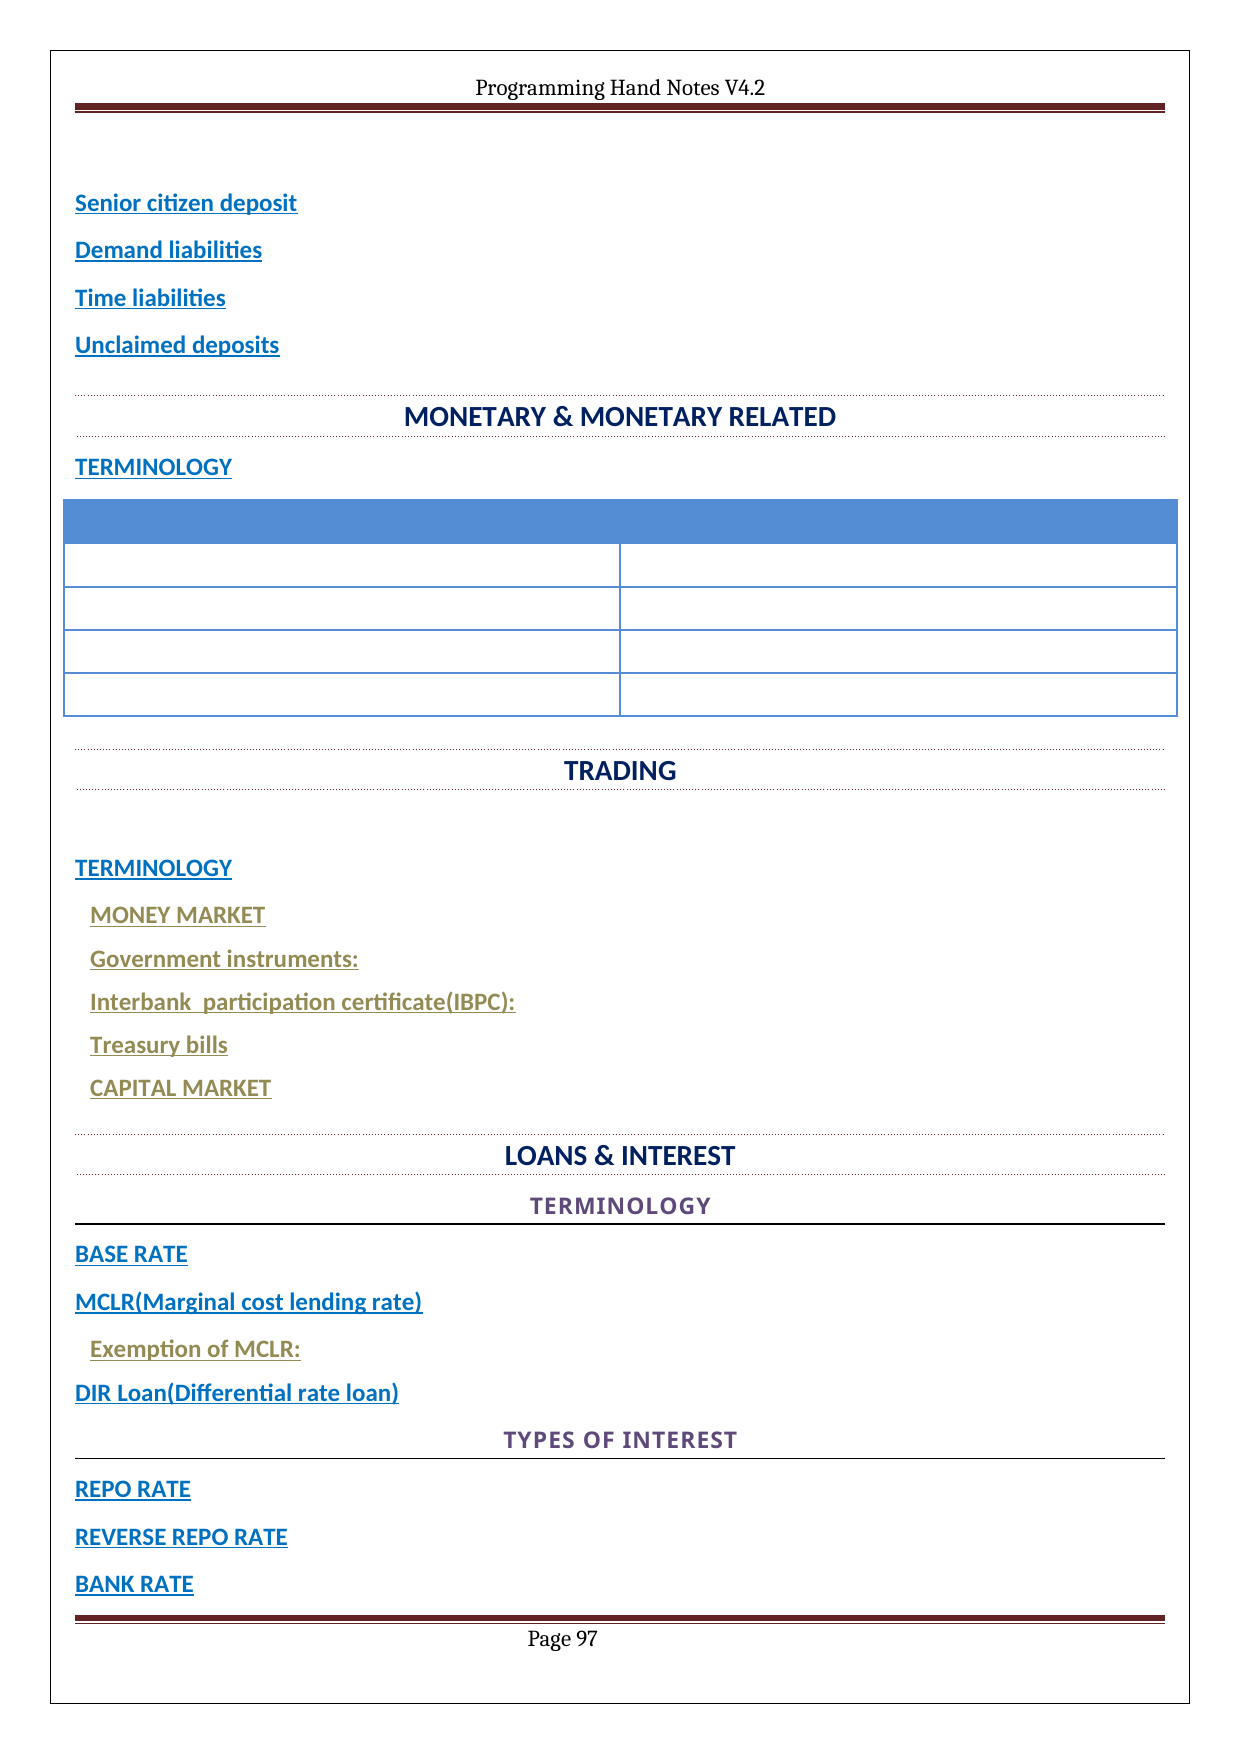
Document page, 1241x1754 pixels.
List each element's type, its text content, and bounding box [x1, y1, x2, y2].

subtitle MCLR(Marginal cost lending rate) [75, 1286, 1165, 1317]
text MONEY MARKET [75, 900, 1165, 930]
text Exemption of MCLR: [75, 1334, 1165, 1364]
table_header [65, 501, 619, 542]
subtitle BANK RATE [75, 1568, 1165, 1599]
subtitle TERMINOLOGY [75, 1190, 1165, 1223]
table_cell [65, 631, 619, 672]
subtitle BASE RATE [75, 1239, 1165, 1269]
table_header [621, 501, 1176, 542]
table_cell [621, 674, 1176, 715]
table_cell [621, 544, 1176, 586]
subtitle LOANS & INTEREST [75, 1133, 1165, 1175]
subtitle REVERSE REPO RATE [75, 1521, 1165, 1551]
subtitle Senior citizen deposit [75, 187, 1165, 217]
subtitle TERMINOLOGY [75, 452, 1165, 482]
subtitle MONETARY & MONETARY RELATED [75, 395, 1165, 437]
text Government instruments: [75, 943, 1165, 973]
text CAPITAL MARKET [75, 1072, 1165, 1102]
subtitle TYPES OF INTEREST [75, 1424, 1165, 1458]
subtitle Demand liabilities [75, 234, 1165, 265]
subtitle TRADING [75, 748, 1165, 790]
text Treasury bills [75, 1029, 1165, 1059]
text Interbank participation certificate(IBPC): [75, 986, 1165, 1016]
subtitle TERMINOLOGY [75, 852, 1165, 883]
subtitle Unclaimed deposits [75, 329, 1165, 360]
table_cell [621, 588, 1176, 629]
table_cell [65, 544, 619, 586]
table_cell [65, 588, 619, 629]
subtitle DIR Loan(Differential rate loan) [75, 1377, 1165, 1407]
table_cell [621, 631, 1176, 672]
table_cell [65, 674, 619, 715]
subtitle REPO RATE [75, 1473, 1165, 1504]
subtitle Time liabilities [75, 282, 1165, 312]
